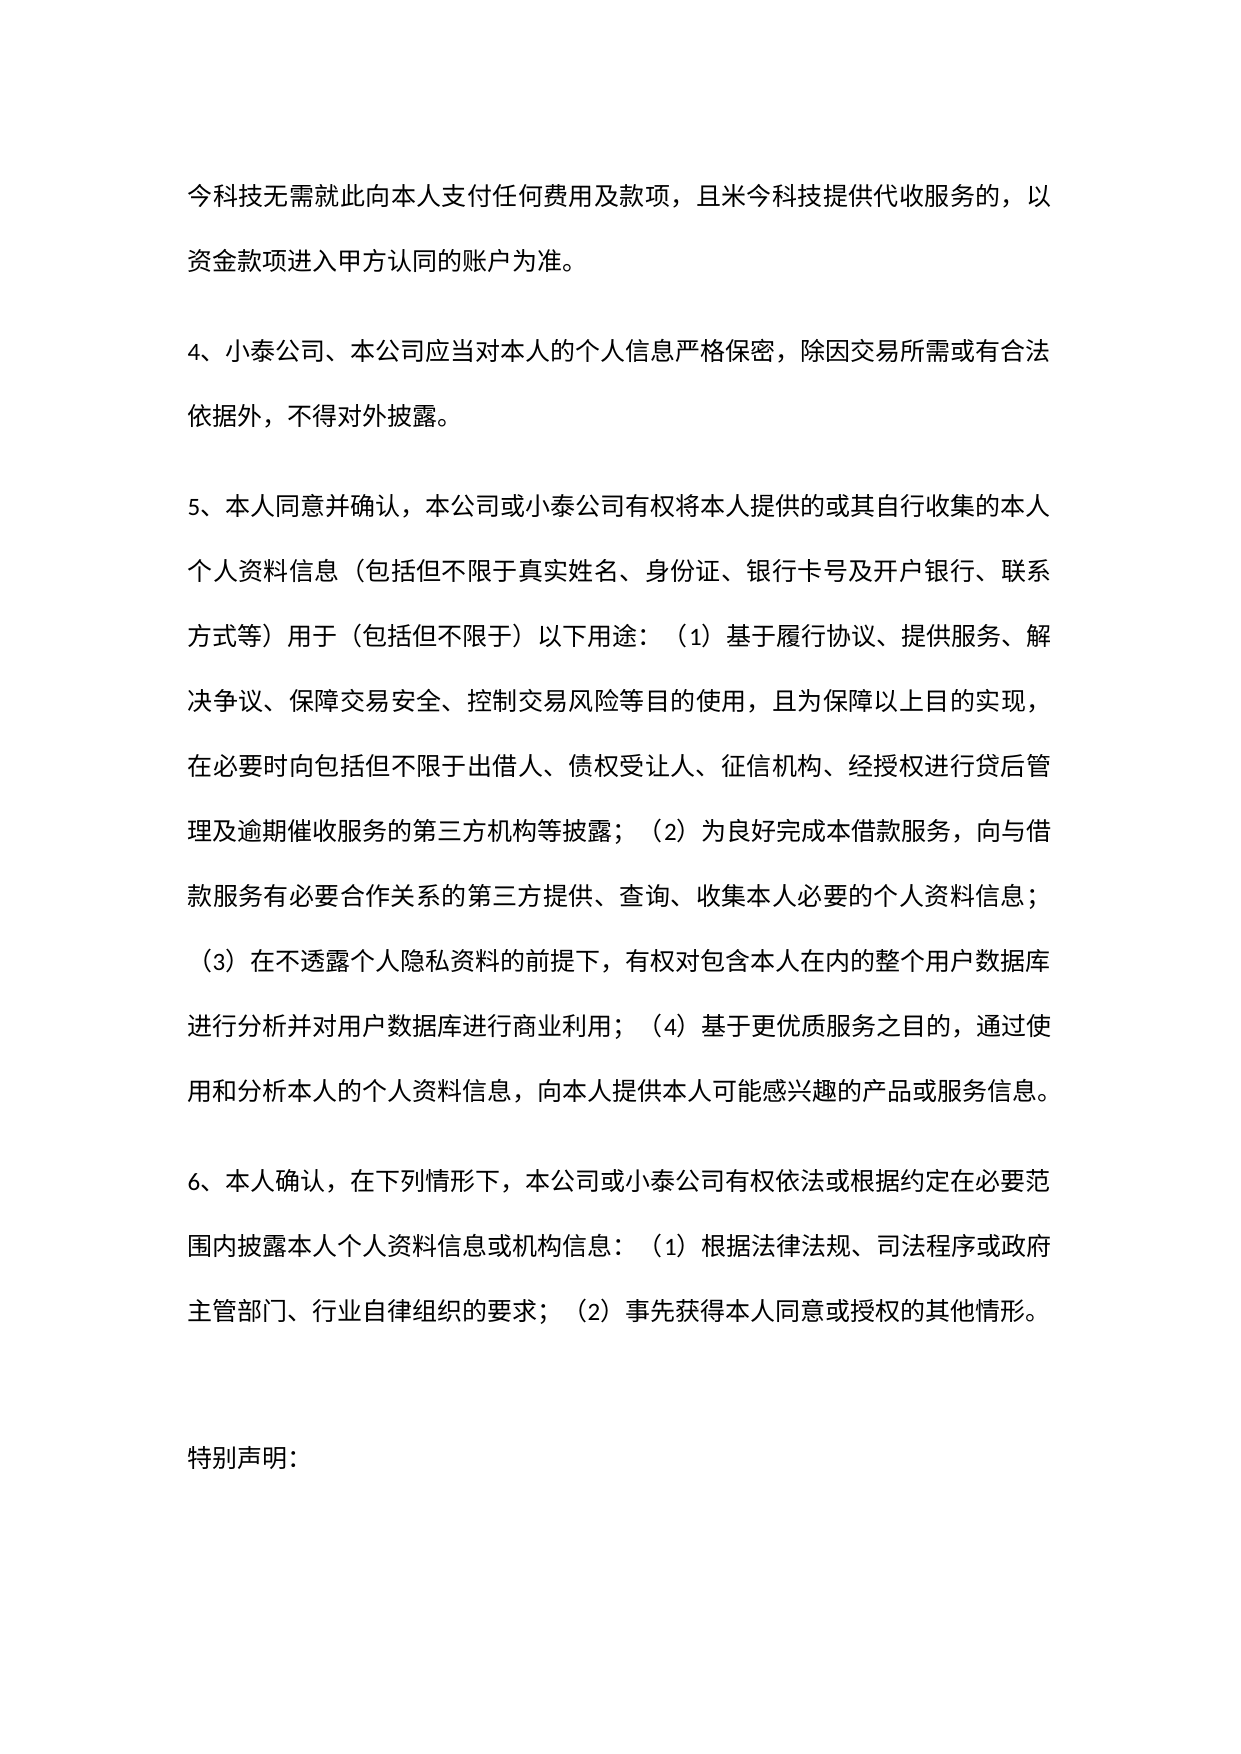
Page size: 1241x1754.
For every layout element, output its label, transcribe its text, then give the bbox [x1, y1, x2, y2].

text 5、本人同意并确认，本公司或小泰公司有权将本人提供的或其自行收集的本人个人资料信息（包括但不限于真实姓名、身份证、银行卡号及开户银行、联系方式等）用于（包括但不限于）以下用途：（1）基于履行协议、提供服务、解决争议、保障交易安全、控制交易风险等目的使用，且为保障以上目的实现，在必要时向包括但不限于出借人、债权受让人、征信机构、经授权进行贷后管理及逾期催收服务的第三方机构等披露；（2）为良好完成本借款服务，向与借款服务有必要合作关系的第三方提供、查询、收集本人必要的个人资料信息；（3）在不透露个人隐私资料的前提下，有权对包含本人在内的整个用户数据库进行分析并对用户数据库进行商业利用；（4）基于更优质服务之目的，通过使用和分析本人的个人资料信息，向本人提供本人可能感兴趣的产品或服务信息。 [187, 472, 1053, 1122]
text 4、小泰公司、本公司应当对本人的个人信息严格保密，除因交易所需或有合法依据外，不得对外披露。 [187, 317, 1053, 447]
text 特别声明： [187, 1424, 1053, 1489]
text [187, 162, 1053, 292]
text 6、本人确认，在下列情形下，本公司或小泰公司有权依法或根据约定在必要范围内披露本人个人资料信息或机构信息：（1）根据法律法规、司法程序或政府主管部门、行业自律组织的要求；（2）事先获得本人同意或授权的其他情形。 [187, 1147, 1053, 1342]
